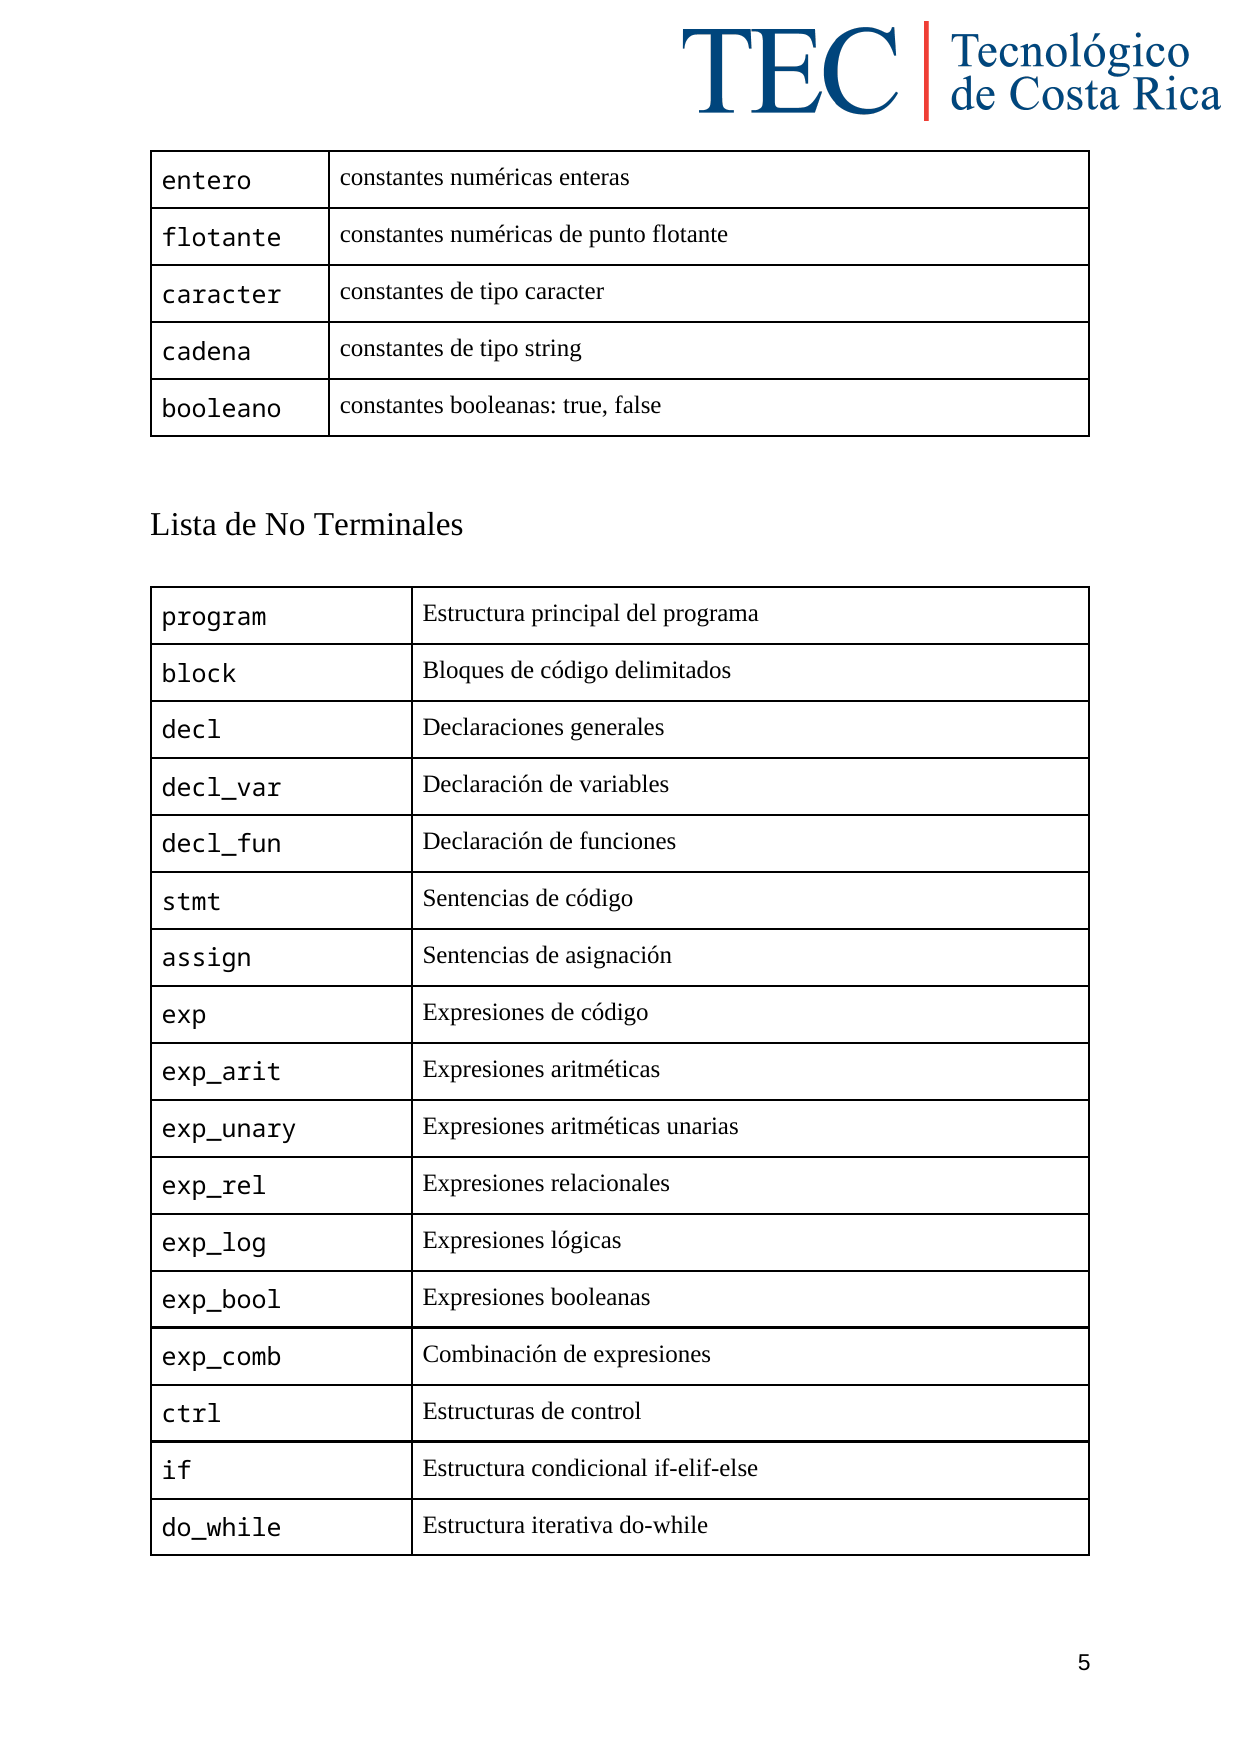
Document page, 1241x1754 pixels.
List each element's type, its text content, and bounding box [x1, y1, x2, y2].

table_cell exp_arit [152, 1044, 411, 1098]
table_cell Bloques de código delimitados [413, 645, 1088, 700]
table_cell decl [152, 702, 411, 757]
table_cell Combinación de expresiones [413, 1329, 1088, 1383]
table_cell exp_unary [152, 1101, 411, 1156]
table_cell cadena [152, 323, 328, 378]
table_cell Expresiones aritméticas [413, 1044, 1088, 1098]
table_cell exp_log [152, 1215, 411, 1269]
table_cell Expresiones aritméticas unarias [413, 1101, 1088, 1156]
table_cell Estructuras de control [413, 1386, 1088, 1440]
table_cell exp [152, 987, 411, 1042]
table_cell do_while [152, 1500, 411, 1554]
table_cell constantes numéricas enteras [330, 152, 1088, 207]
picture [682, 21, 1221, 121]
table_cell if [152, 1443, 411, 1497]
table_cell Declaración de variables [413, 759, 1088, 814]
table_cell flotante [152, 209, 328, 264]
table_cell Sentencias de asignación [413, 930, 1088, 984]
table_header Estructura principal del programa [413, 588, 1088, 643]
table_cell constantes booleanas: true, false [330, 380, 1088, 435]
table_cell Expresiones de código [413, 987, 1088, 1042]
table_cell constantes de tipo string [330, 323, 1088, 378]
table_cell Estructura iterativa do-while [413, 1500, 1088, 1554]
subtitle Lista de No Terminales [150, 505, 1090, 543]
table_cell Expresiones relacionales [413, 1158, 1088, 1212]
table_cell exp_bool [152, 1272, 411, 1326]
table_cell constantes numéricas de punto flotante [330, 209, 1088, 264]
table_cell block [152, 645, 411, 700]
table_cell Estructura condicional if-elif-else [413, 1443, 1088, 1497]
table_cell exp_rel [152, 1158, 411, 1212]
table_cell Declaración de funciones [413, 816, 1088, 871]
table_cell caracter [152, 266, 328, 321]
table_cell entero [152, 152, 328, 207]
table_cell Declaraciones generales [413, 702, 1088, 757]
table_header program [152, 588, 411, 643]
table_cell booleano [152, 380, 328, 435]
table_cell Expresiones lógicas [413, 1215, 1088, 1269]
table_cell exp_comb [152, 1329, 411, 1383]
table_cell constantes de tipo caracter [330, 266, 1088, 321]
table_cell ctrl [152, 1386, 411, 1440]
table_cell Expresiones booleanas [413, 1272, 1088, 1326]
table_cell decl_var [152, 759, 411, 814]
table_cell Sentencias de código [413, 873, 1088, 928]
table_cell assign [152, 930, 411, 984]
table_cell stmt [152, 873, 411, 928]
table_cell decl_fun [152, 816, 411, 871]
